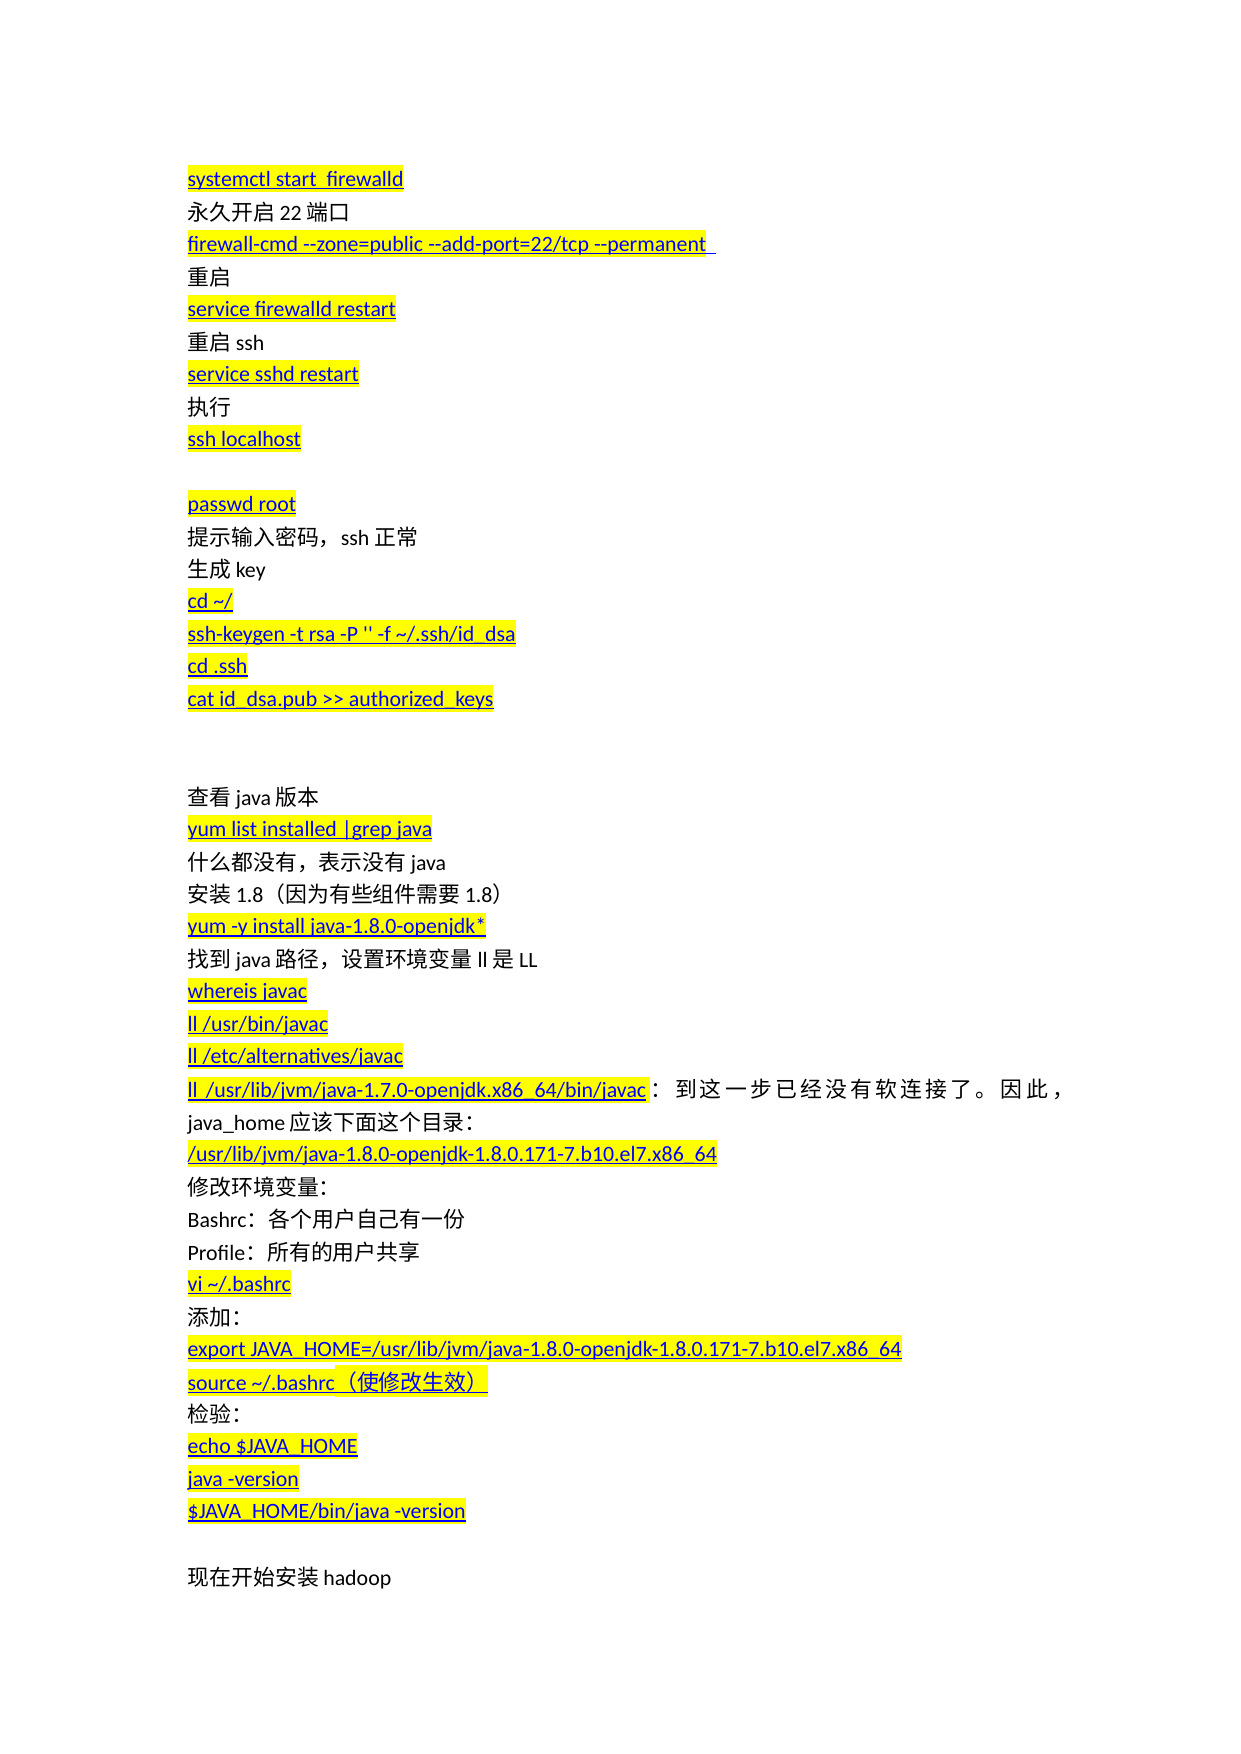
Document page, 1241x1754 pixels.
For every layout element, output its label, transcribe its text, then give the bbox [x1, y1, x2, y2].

text export JAVA_HOME=/usr/lib/jvm/java-1.8.0-openjdk-1.8.0.171-7.b10.el7.x86_64 [187, 1332, 1053, 1364]
text service firewalld restart [187, 292, 1053, 324]
text ll /etc/alternatives/javac [187, 1039, 1053, 1072]
text 什么都没有，表示没有java [187, 844, 1053, 877]
text systemctl start firewalld [187, 162, 1053, 194]
text yum list installed |grep java [187, 812, 1053, 844]
text cd ~/ [187, 584, 1053, 617]
text 重启 [187, 259, 1053, 292]
text 修改环境变量： [187, 1169, 1053, 1202]
text firewall-cmd --zone=public --add-port=22/tcp --permanent [187, 227, 1053, 259]
text vi ~/.bashrc [187, 1267, 1053, 1299]
text Profile：所有的用户共享 [187, 1234, 1053, 1267]
text 执行 [187, 389, 1053, 422]
text Bashrc：各个用户自己有一份 [187, 1202, 1053, 1234]
text $JAVA_HOME/bin/java -version [187, 1494, 1053, 1527]
text java -version [187, 1462, 1053, 1494]
text ll /usr/bin/javac [187, 1007, 1053, 1039]
text 生成key [187, 552, 1053, 584]
text 检验： [187, 1397, 1053, 1429]
text cat id_dsa.pub >> authorized_keys [187, 682, 1053, 714]
text 找到java路径，设置环境变量 ll 是 LL [187, 942, 1053, 974]
text ssh localhost [187, 422, 1053, 454]
text 提示输入密码，ssh 正常 [187, 519, 1053, 552]
text yum -y install java-1.8.0-openjdk* [187, 909, 1053, 942]
text ssh-keygen -t rsa -P '' -f ~/.ssh/id_dsa [187, 617, 1053, 649]
text ll /usr/lib/jvm/java-1.7.0-openjdk.x86_64/bin/javac：到这一步已经没有软连接了。因此，java_home应该下面这个目录： [187, 1072, 1053, 1137]
text source ~/.bashrc（使修改生效） [187, 1364, 1053, 1397]
text service sshd restart [187, 357, 1053, 389]
text passwd root [187, 487, 1053, 519]
text /usr/lib/jvm/java-1.8.0-openjdk-1.8.0.171-7.b10.el7.x86_64 [187, 1137, 1053, 1169]
text 安装1.8（因为有些组件需要1.8） [187, 877, 1053, 909]
text 重启ssh [187, 324, 1053, 357]
text echo $JAVA_HOME [187, 1429, 1053, 1462]
text 现在开始安装hadoop [187, 1559, 1053, 1592]
text 添加： [187, 1299, 1053, 1332]
text whereis javac [187, 974, 1053, 1007]
text 查看java版本 [187, 779, 1053, 812]
text 永久开启22端口 [187, 194, 1053, 227]
text cd .ssh [187, 649, 1053, 682]
